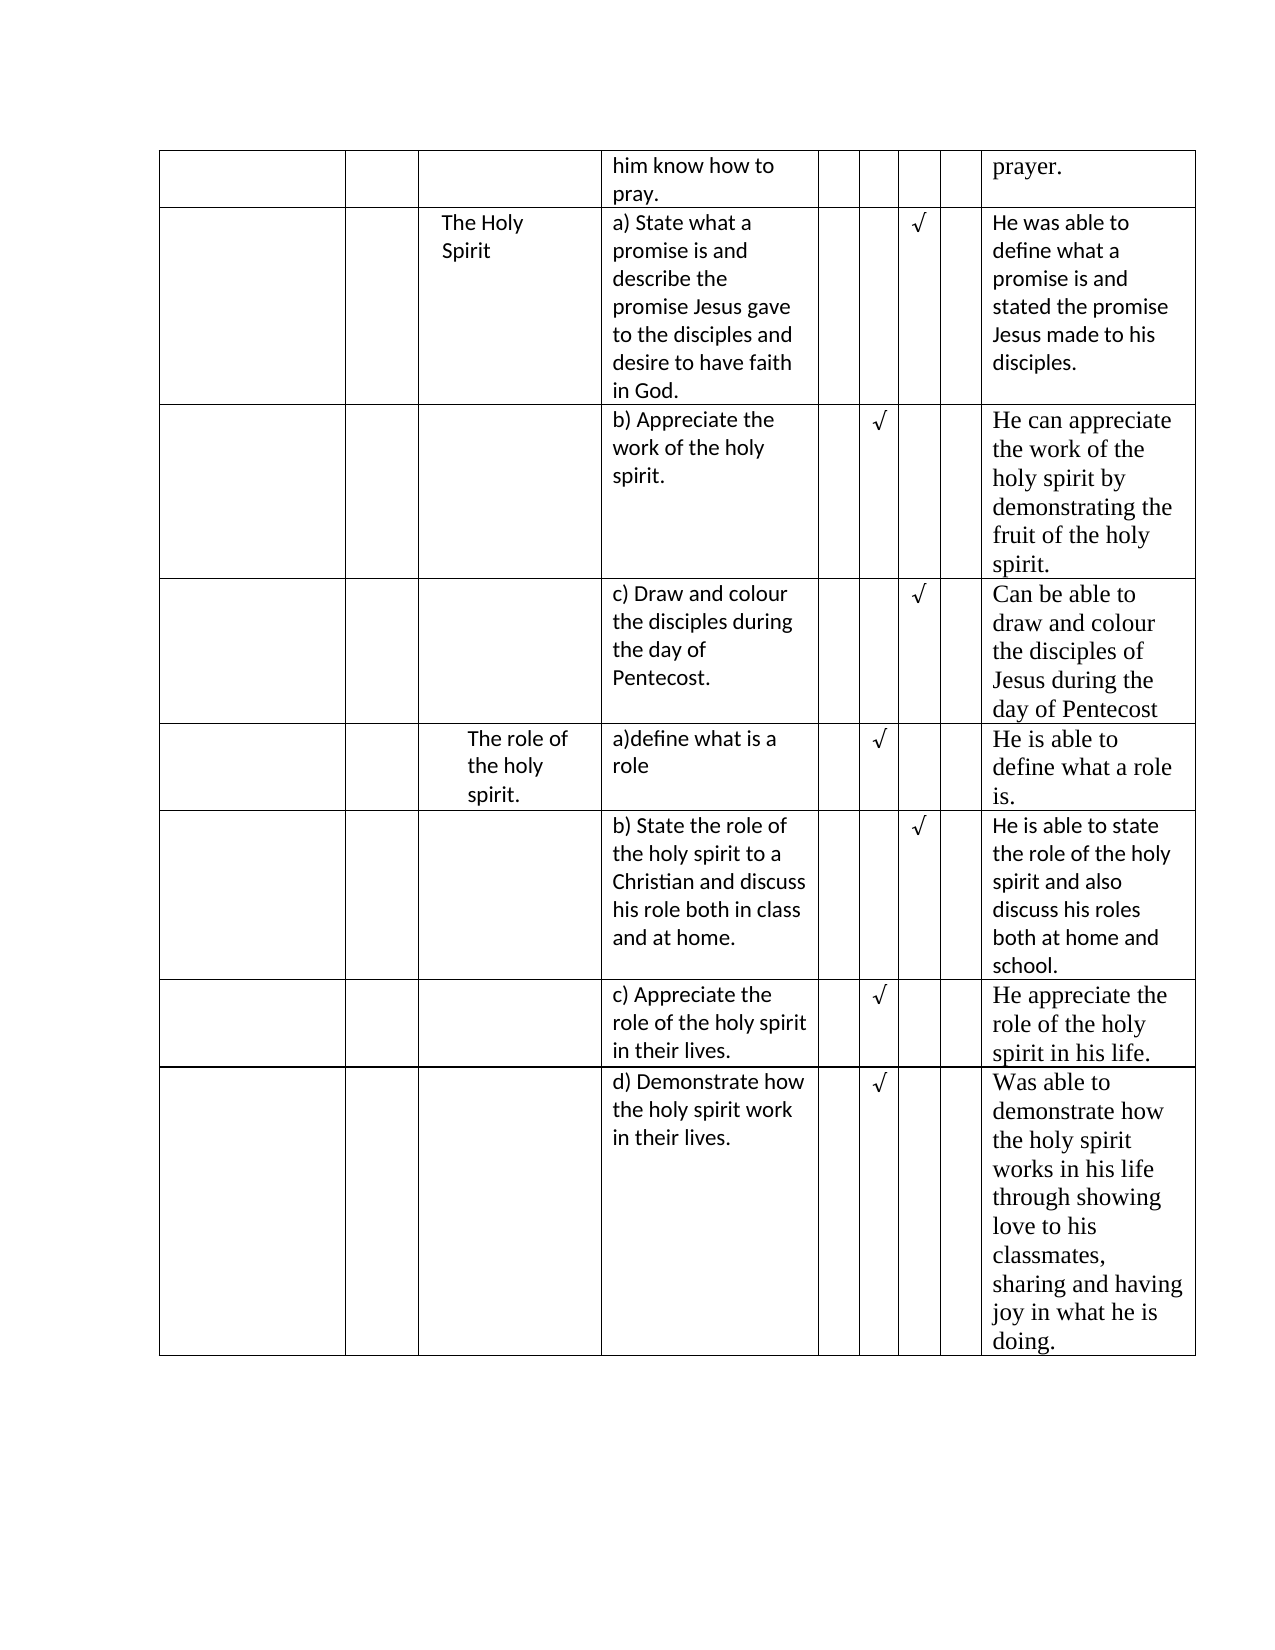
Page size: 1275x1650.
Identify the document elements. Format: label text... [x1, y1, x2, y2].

table_cell [419, 1068, 601, 1355]
table_cell [346, 151, 418, 207]
table_cell [941, 405, 981, 578]
table_cell √ [860, 1068, 898, 1355]
table_cell [819, 724, 859, 810]
table_cell √ [899, 151, 940, 207]
table_cell [160, 724, 345, 810]
table_cell [860, 811, 898, 979]
table_cell He is able to define what a role is. [982, 724, 1195, 810]
table_cell [819, 151, 859, 207]
table_cell [346, 405, 418, 578]
table_cell [419, 579, 601, 723]
table_cell [899, 980, 940, 1066]
table_cell √ [899, 208, 940, 404]
table_cell [160, 1068, 345, 1355]
table_cell [160, 811, 345, 979]
table_cell [819, 208, 859, 404]
table_cell b) State the role of the holy spirit to a Christian and discuss his role both in class and at home. [602, 811, 818, 979]
table_cell [160, 208, 345, 404]
table_cell [346, 1068, 418, 1355]
table_cell [419, 980, 601, 1066]
table_cell [346, 208, 418, 404]
table_cell Was able to demonstrate how the holy spirit works in his life through showing love to his classmates, sharing and having joy in what he is doing. [982, 1068, 1195, 1355]
table_cell [819, 1068, 859, 1355]
table_cell [160, 980, 345, 1066]
table_cell [160, 151, 345, 207]
table_cell √ [860, 724, 898, 810]
table_cell [941, 980, 981, 1066]
table_cell [819, 811, 859, 979]
table_cell [160, 405, 345, 578]
table_cell [941, 1068, 981, 1355]
table_cell [860, 208, 898, 404]
table_cell [419, 151, 601, 207]
table_cell [941, 151, 981, 207]
table_cell [899, 724, 940, 810]
table_cell [346, 811, 418, 979]
table_cell [941, 724, 981, 810]
table_cell √ [860, 980, 898, 1066]
table_cell √ [899, 579, 940, 723]
table_cell d) Demonstrate how the holy spirit work in their lives. [602, 1068, 818, 1355]
table_cell [941, 208, 981, 404]
table_cell [346, 980, 418, 1066]
table_cell c) Draw and colour the disciples during the day of Pentecost. [602, 579, 818, 723]
table_cell [899, 405, 940, 578]
table_cell c) Appreciate the role of the holy spirit in their lives. [602, 980, 818, 1066]
table_cell [346, 579, 418, 723]
table_cell He can appreciate the work of the holy spirit by demonstrating the fruit of the holy spirit. [982, 405, 1195, 578]
table_cell [819, 405, 859, 578]
table_cell [160, 579, 345, 723]
table_cell [346, 724, 418, 810]
table_cell [819, 980, 859, 1066]
table_cell He appreciate the role of the holy spirit in his life. [982, 980, 1195, 1066]
table_cell The role of the holy spirit. [419, 724, 601, 810]
table_cell He is able to state the role of the holy spirit and also discuss his roles both at home and school. [982, 811, 1195, 979]
table_cell √ [860, 405, 898, 578]
table_cell [419, 405, 601, 578]
table_cell [419, 811, 601, 979]
table_cell [819, 579, 859, 723]
table_cell a)define what is a role [602, 724, 818, 810]
table_cell He was able to define what a promise is and stated the promise Jesus made to his disciples. [982, 208, 1195, 404]
table_cell [860, 579, 898, 723]
table_cell √ [899, 811, 940, 979]
table_cell [941, 579, 981, 723]
table_cell a) State what a promise is and describe the promise Jesus gave to the disciples and desire to have faith in God. [602, 208, 818, 404]
table_cell [860, 151, 898, 207]
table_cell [982, 151, 1195, 207]
table_cell [941, 811, 981, 979]
table_cell The Holy Spirit [419, 208, 601, 404]
table_cell b) Appreciate the work of the holy spirit. [602, 405, 818, 578]
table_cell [602, 151, 818, 207]
table_cell [899, 1068, 940, 1355]
table_cell Can be able to draw and colour the disciples of Jesus during the day of Pentecost [982, 579, 1195, 723]
